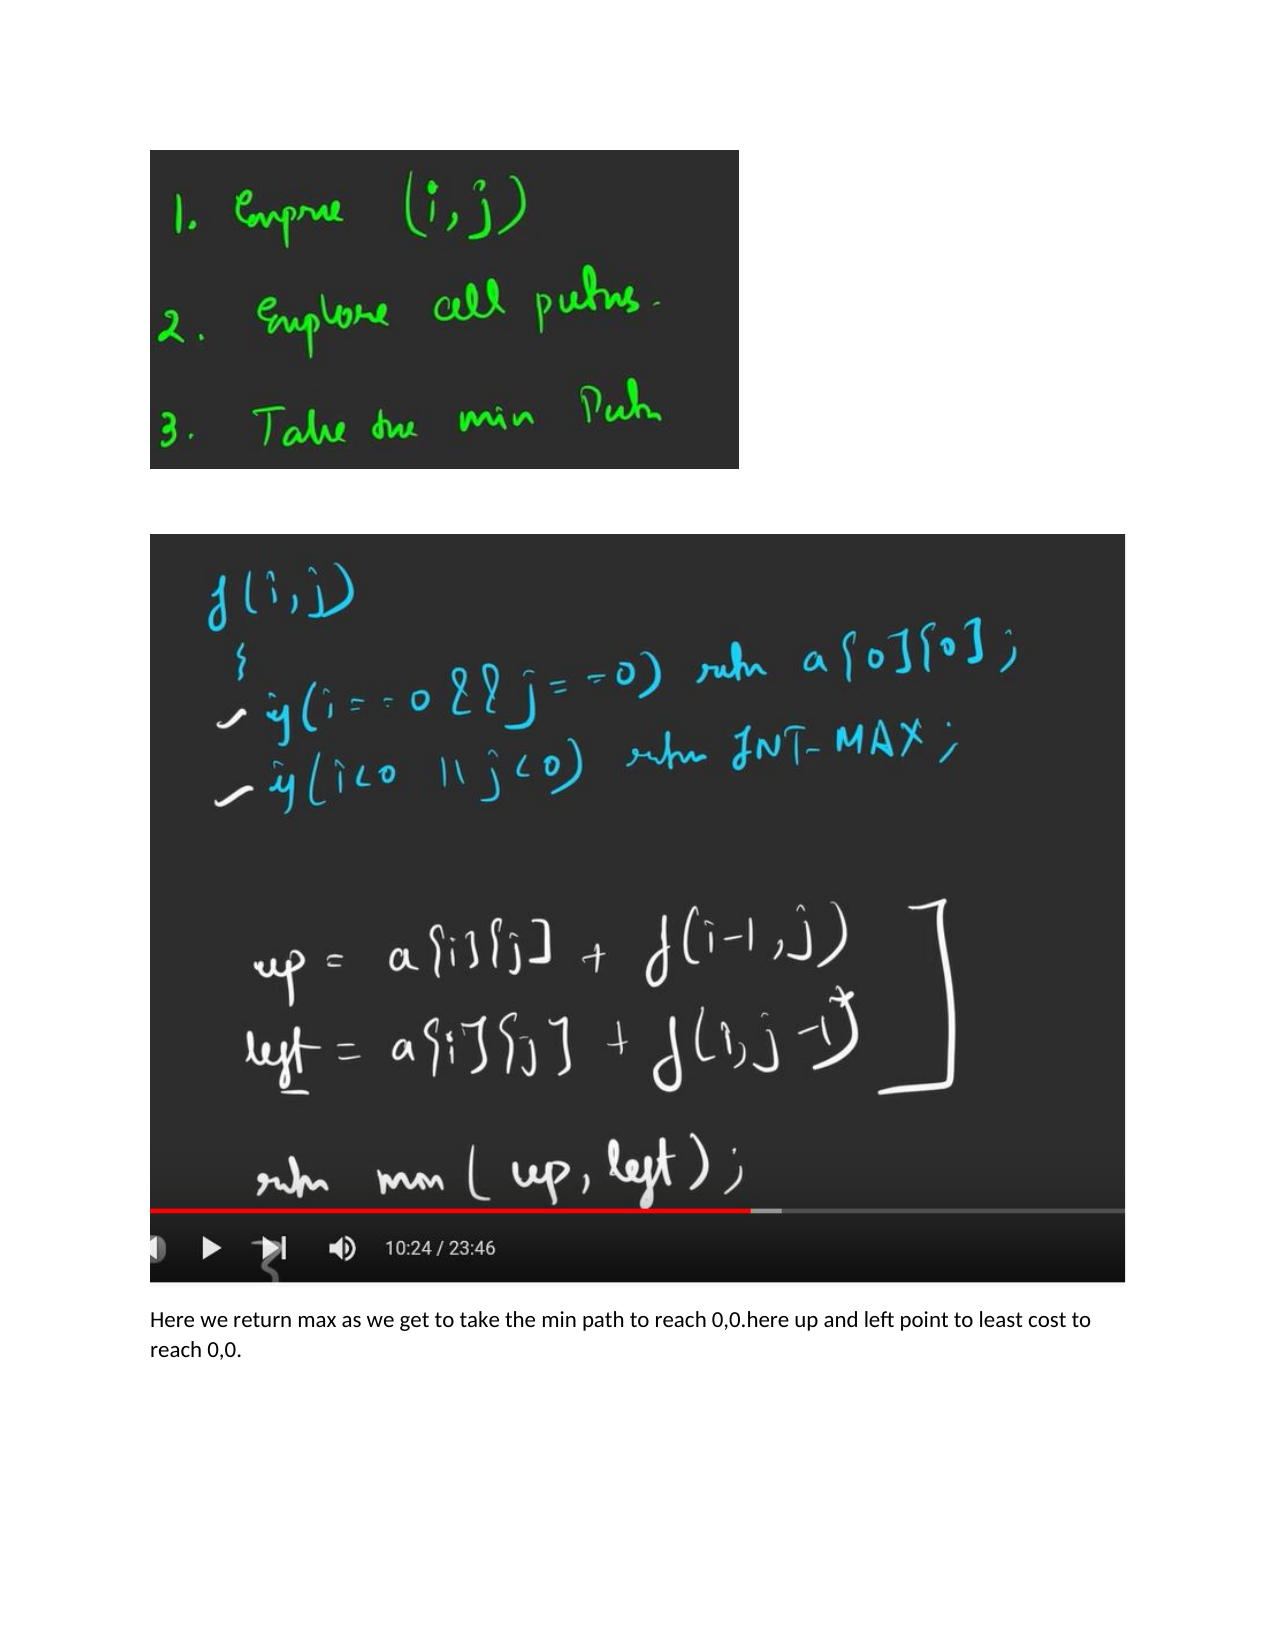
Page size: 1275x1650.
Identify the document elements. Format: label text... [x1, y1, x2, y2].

text Here we return max as we get to take the min path to reach 0,0.here up and left point to least cost to reach 0,0. [150, 1305, 1125, 1363]
picture [150, 534, 1125, 1287]
picture [150, 150, 739, 469]
